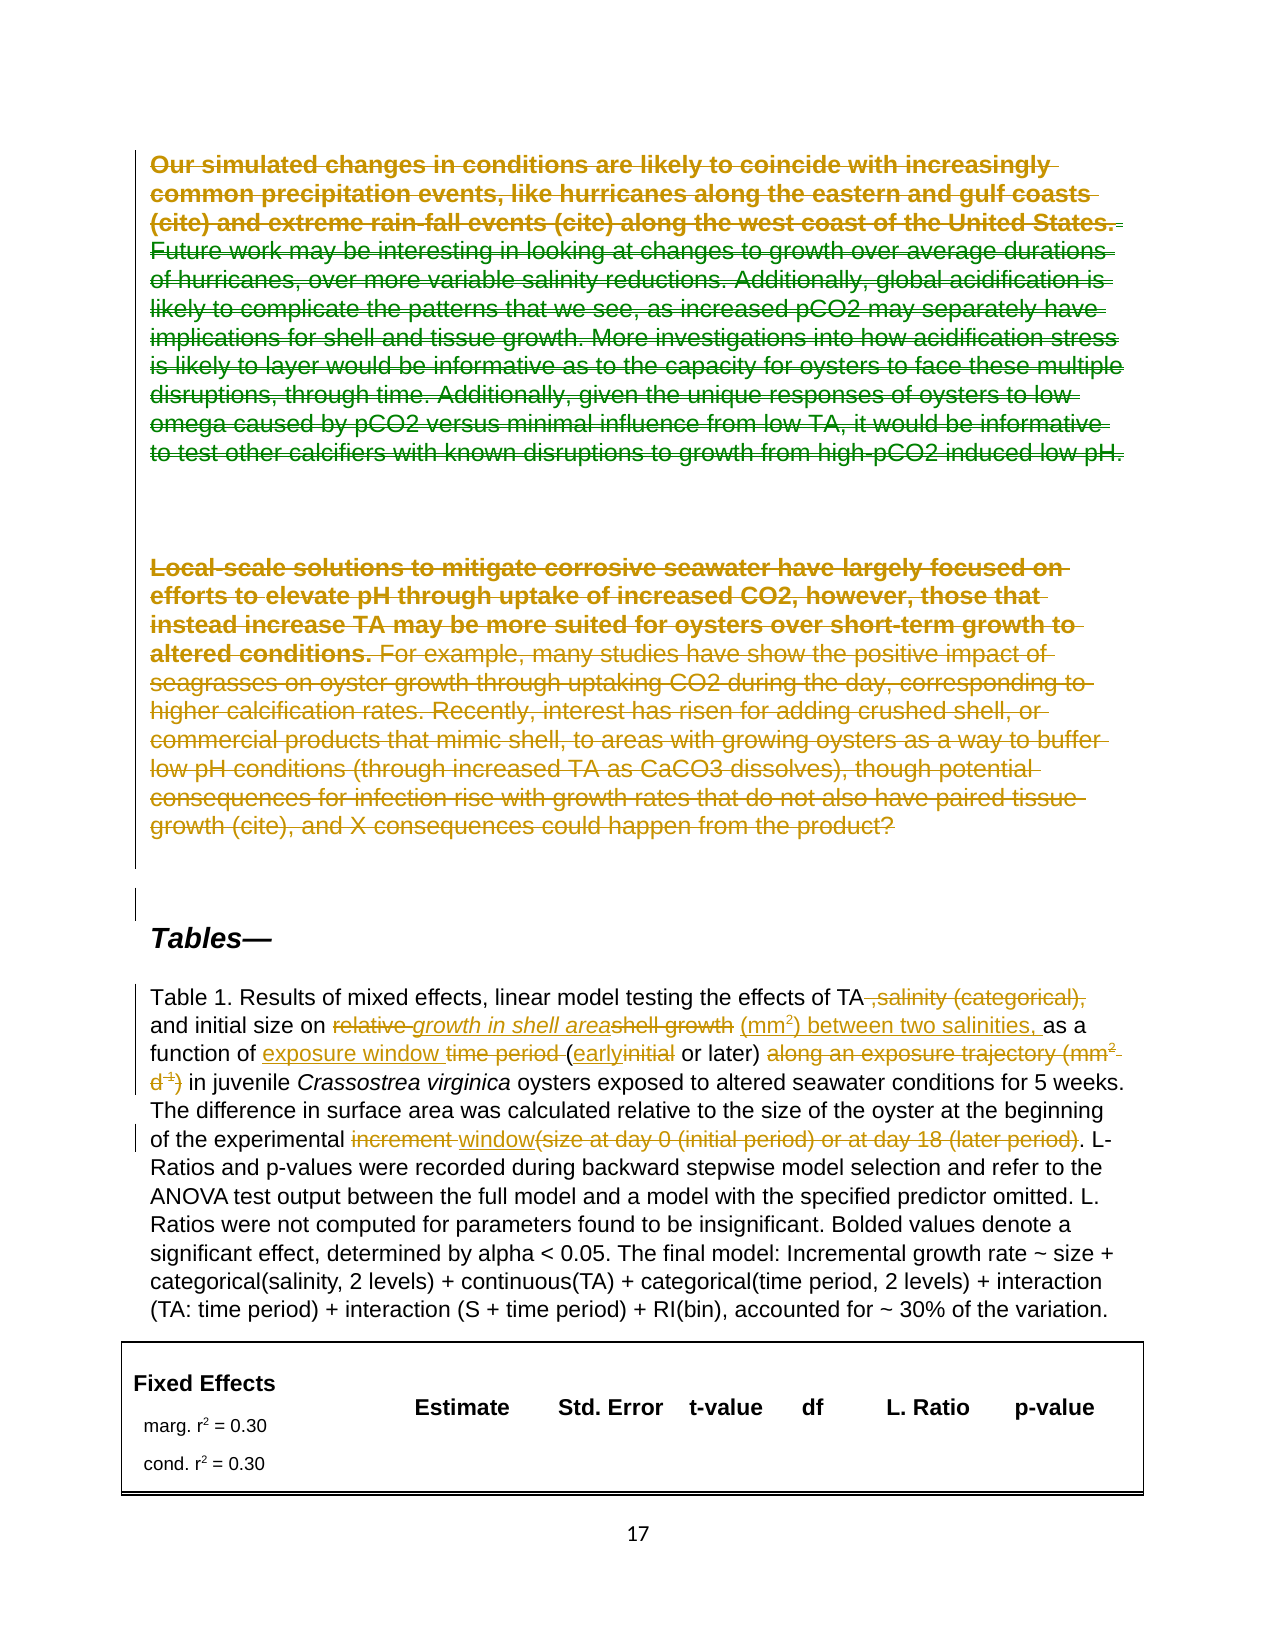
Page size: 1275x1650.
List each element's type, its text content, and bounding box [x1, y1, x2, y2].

table_header Std. Error [547, 1343, 678, 1491]
table_header p-value [1003, 1343, 1143, 1491]
table_header df [790, 1343, 875, 1491]
text Tables— [150, 921, 1125, 955]
table_header Fixed Effects marg. r2 = 0.30 cond. r2 = 0.30 [122, 1343, 403, 1491]
table_header L. Ratio [875, 1343, 1003, 1491]
text Table 1. Results of mixed effects, linear model testing the effects of TA and initial size on as a function of ( or later) in juvenile Crassostrea virginica oysters exposed to altered seawater conditions for 5 weeks. The difference in surface area was calculated relative to the size of the oyster at the beginning of the experimental . L-Ratios and p-values were recorded during backward stepwise model selection and refer to the ANOVA test output between the full model and a model with the specified predictor omitted. L. Ratios were not computed for parameters found to be insignificant. Bolded values denote a significant effect, determined by alpha < 0.05. The final model: Incremental growth rate ~ size + categorical(salinity, 2 levels) + continuous(TA) + categorical(time period, 2 levels) + interaction (TA: time period) + interaction (S + time period) + RI(bin), accounted for ~ 30% of the variation. [150, 983, 1125, 1323]
table_header Estimate [403, 1343, 547, 1491]
table_header t-value [678, 1343, 790, 1491]
